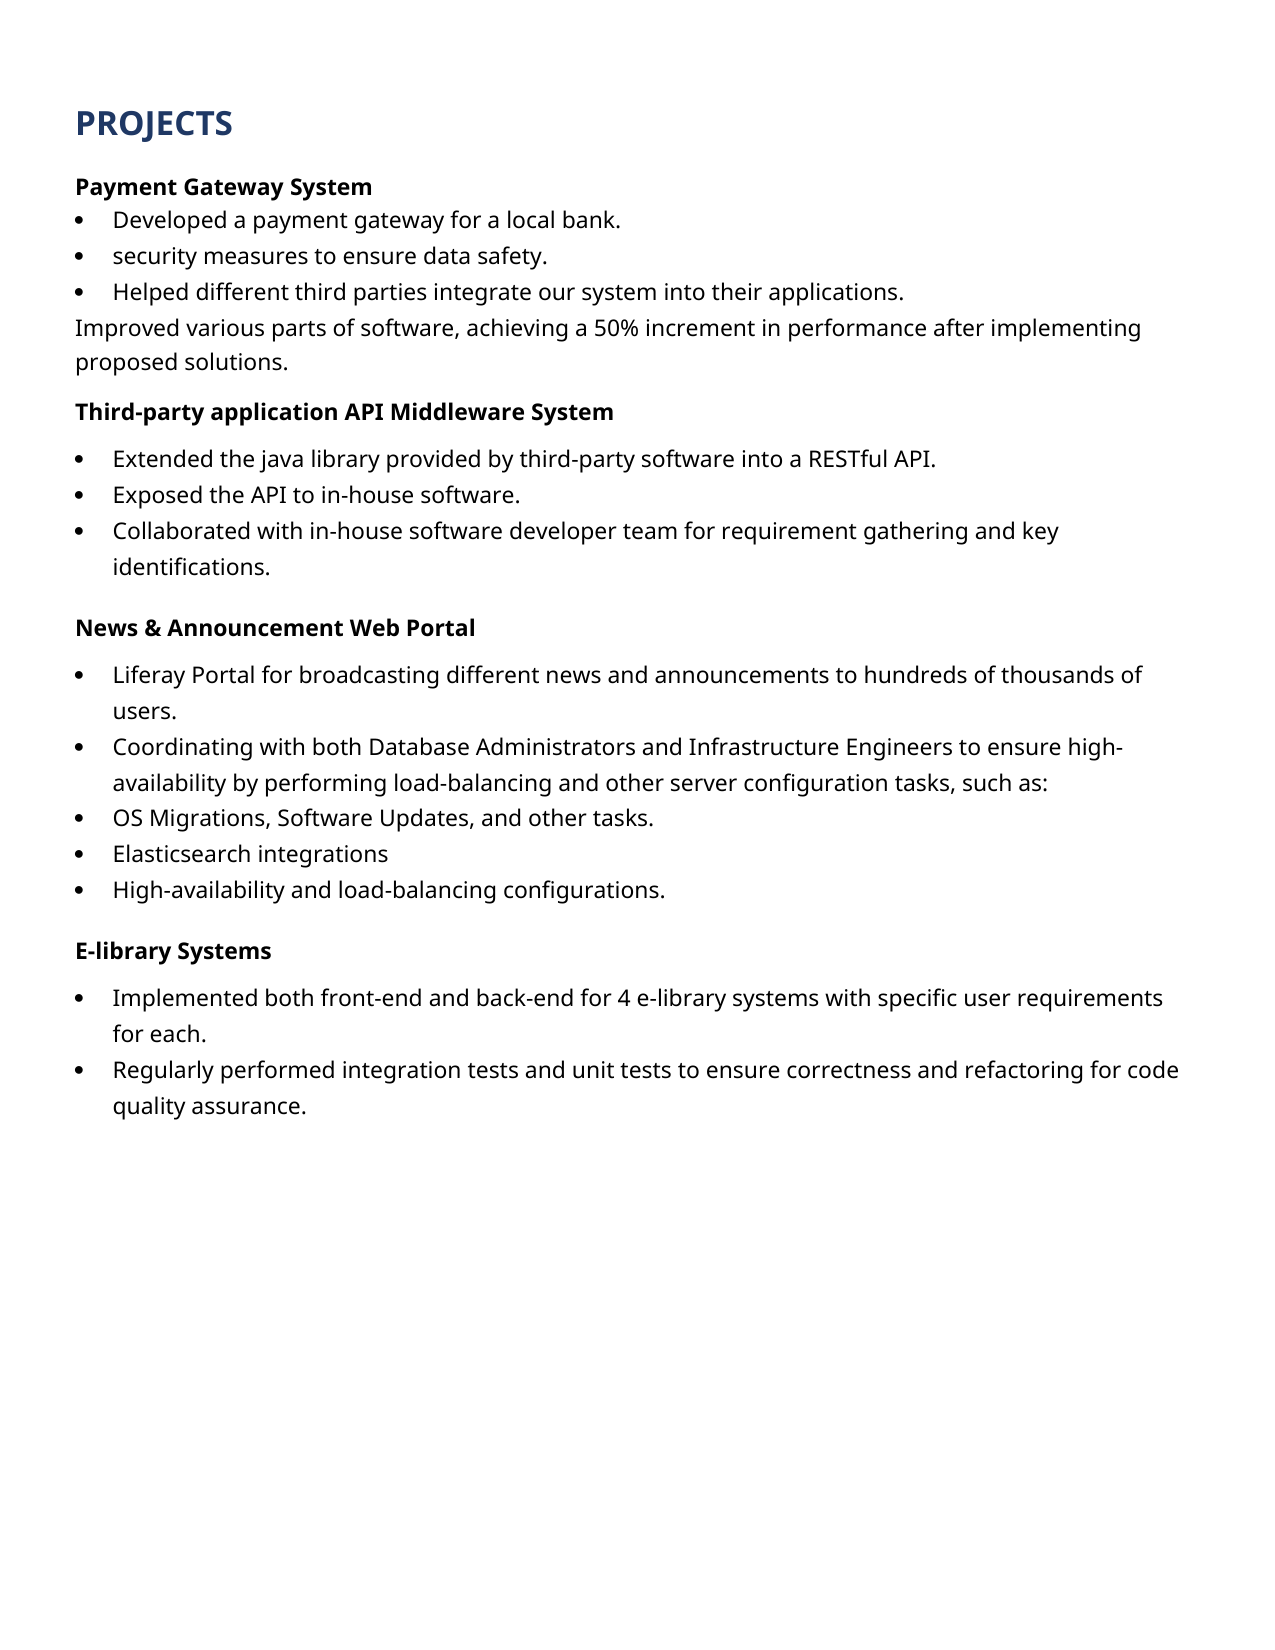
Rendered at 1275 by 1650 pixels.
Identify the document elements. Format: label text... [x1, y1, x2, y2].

subtitle PROJECTS [75, 100, 1200, 145]
text Payment Gateway System [75, 170, 1200, 202]
list Regularly performed integration tests and unit tests to ensure correctness and refactoring for code quality assurance. [75, 1054, 1200, 1121]
text News & Announcement Web Portal [75, 612, 1200, 643]
list OS Migrations, Software Updates, and other tasks. [75, 802, 1200, 834]
list Liferay Portal for broadcasting different news and announcements to hundreds of thousands of users. [75, 659, 1200, 726]
list Developed a payment gateway for a local bank. [75, 204, 1200, 235]
list Collaborated with in-house software developer team for requirement gathering and key identifications. [75, 515, 1200, 582]
list Extended the java library provided by third-party software into a RESTful API. [75, 443, 1200, 474]
list Helped different third parties integrate our system into their applications. [75, 276, 1200, 307]
list Elasticsearch integrations [75, 838, 1200, 869]
text E-library Systems [75, 935, 1200, 966]
list Implemented both front-end and back-end for 4 e-library systems with specific user requirements for each. [75, 982, 1200, 1049]
list security measures to ensure data safety. [75, 240, 1200, 271]
list Coordinating with both Database Administrators and Infrastructure Engineers to ensure high-availability by performing load-balancing and other server configuration tasks, such as: [75, 731, 1200, 798]
list High-availability and load-balancing configurations. [75, 874, 1200, 906]
text Improved various parts of software, achieving a 50% increment in performance after implementing proposed solutions. [75, 312, 1200, 377]
list Exposed the API to in-house software. [75, 479, 1200, 510]
text Third-party application API Middleware System [75, 396, 1200, 427]
